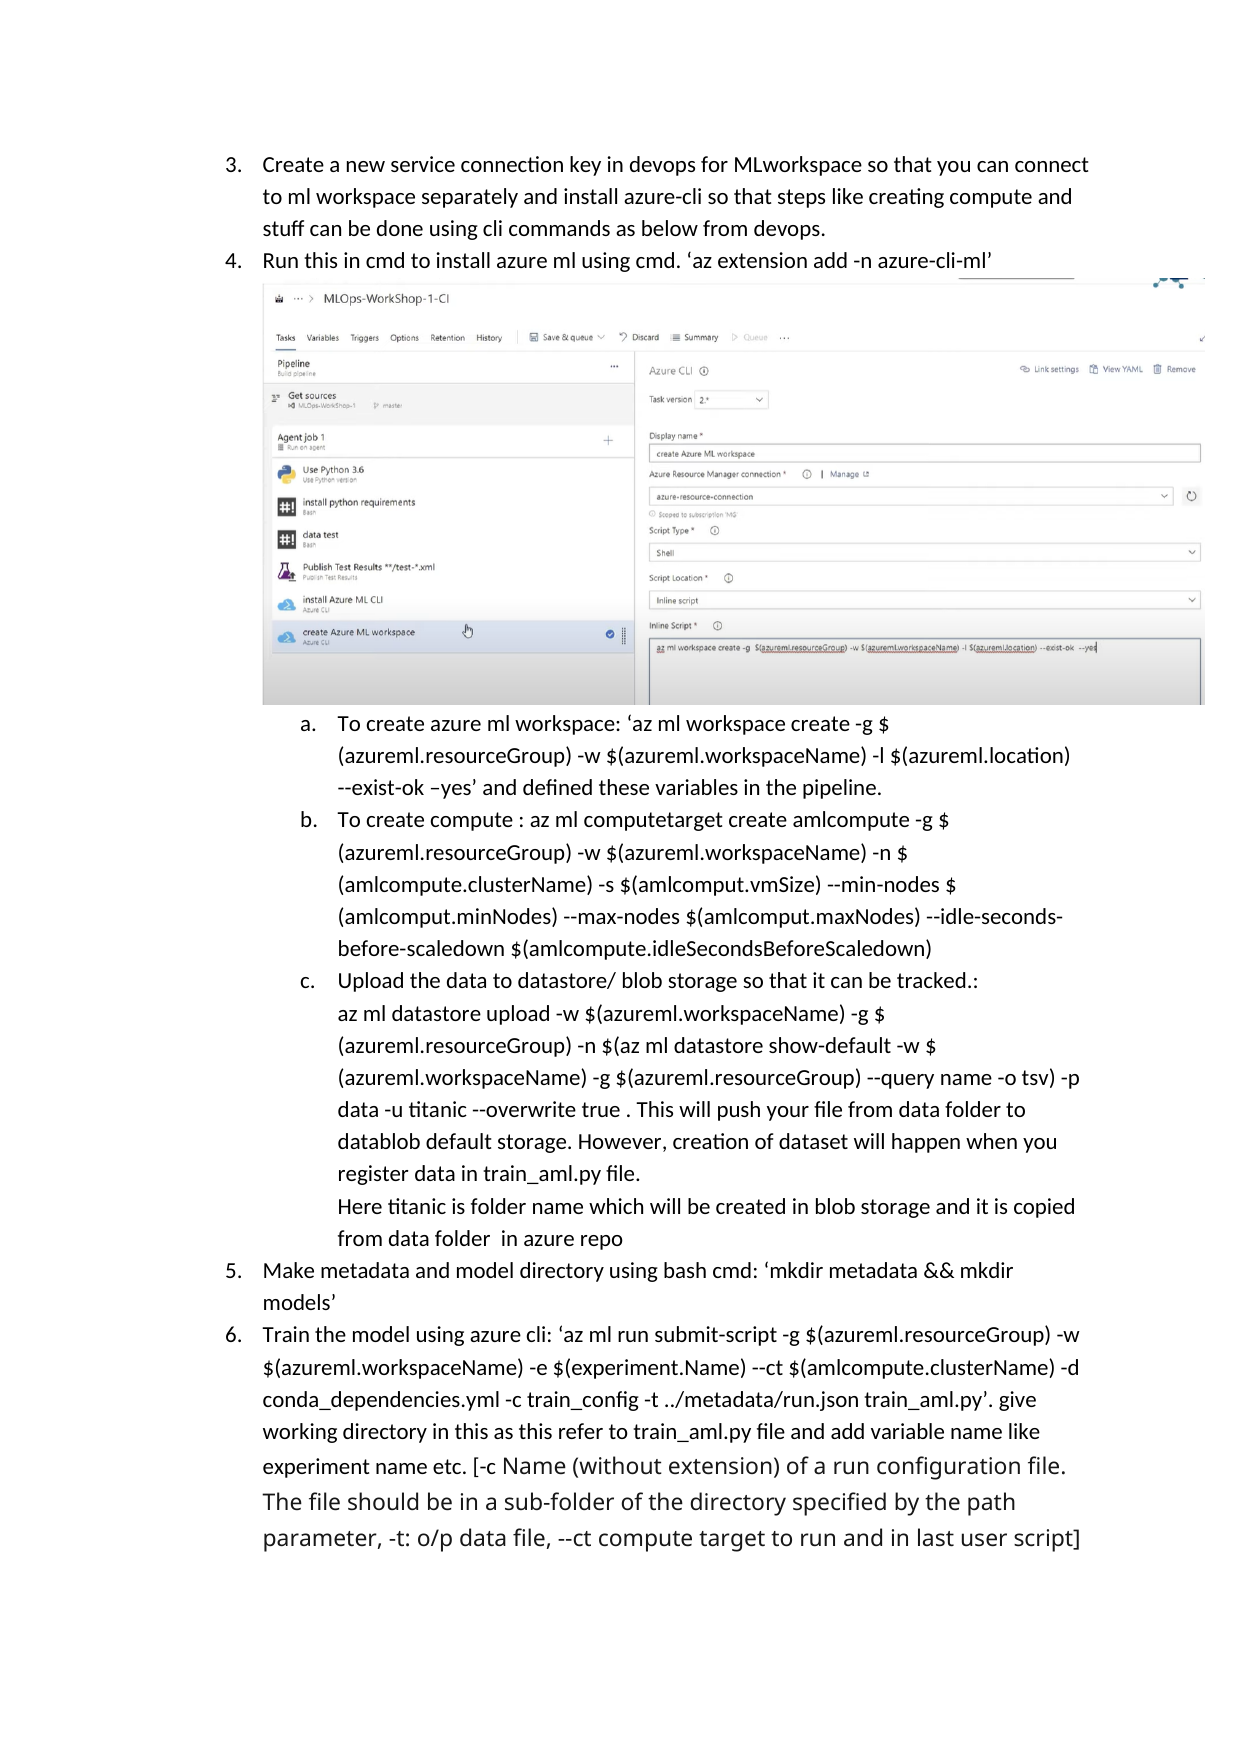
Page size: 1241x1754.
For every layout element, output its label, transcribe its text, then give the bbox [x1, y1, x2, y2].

list To create compute : az ml computetarget create amlcompute -g $(azureml.resourceGroup) -w $(azureml.workspaceName) -n $(amlcompute.clusterName) -s $(amlcomput.vmSize) --min-nodes $(amlcomput.minNodes) --max-nodes $(amlcomput.maxNodes) --idle-seconds-before-scaledown $(amlcompute.idleSecondsBeforeScaledown) [300, 806, 1090, 962]
picture [262, 278, 1205, 705]
list Create a new service connection key in devops for MLworkspace so that you can connect to ml workspace separately and install azure-cli so that steps like creating compute and stuff can be done using cli commands as below from devops. [225, 150, 1090, 242]
list To create azure ml workspace: ‘az ml workspace create -g $(azureml.resourceGroup) -w $(azureml.workspaceName) -l $(azureml.location) --exist-ok –yes’ and defined these variables in the pipeline. [300, 709, 1090, 801]
list Here titanic is folder name which will be created in blob storage and it is copied from data folder in azure repo [337, 1192, 1090, 1252]
list az ml datastore upload -w $(azureml.workspaceName) -g $(azureml.resourceGroup) -n $(az ml datastore show-default -w $(azureml.workspaceName) -g $(azureml.resourceGroup) --query name -o tsv) -p data -u titanic --overwrite true . This will push your file from data folder to datablob default storage. However, creation of dataset will happen when you register data in train_aml.py file. [337, 999, 1090, 1188]
list Upload the data to datastore/ blob storage so that it can be tracked.: [300, 966, 1090, 994]
list Make metadata and model directory using bash cmd: ‘mkdir metadata && mkdir models’ [225, 1256, 1090, 1316]
list Run this in cmd to install azure ml using cmd. ‘az extension add -n azure-cli-ml’ [225, 247, 1090, 274]
